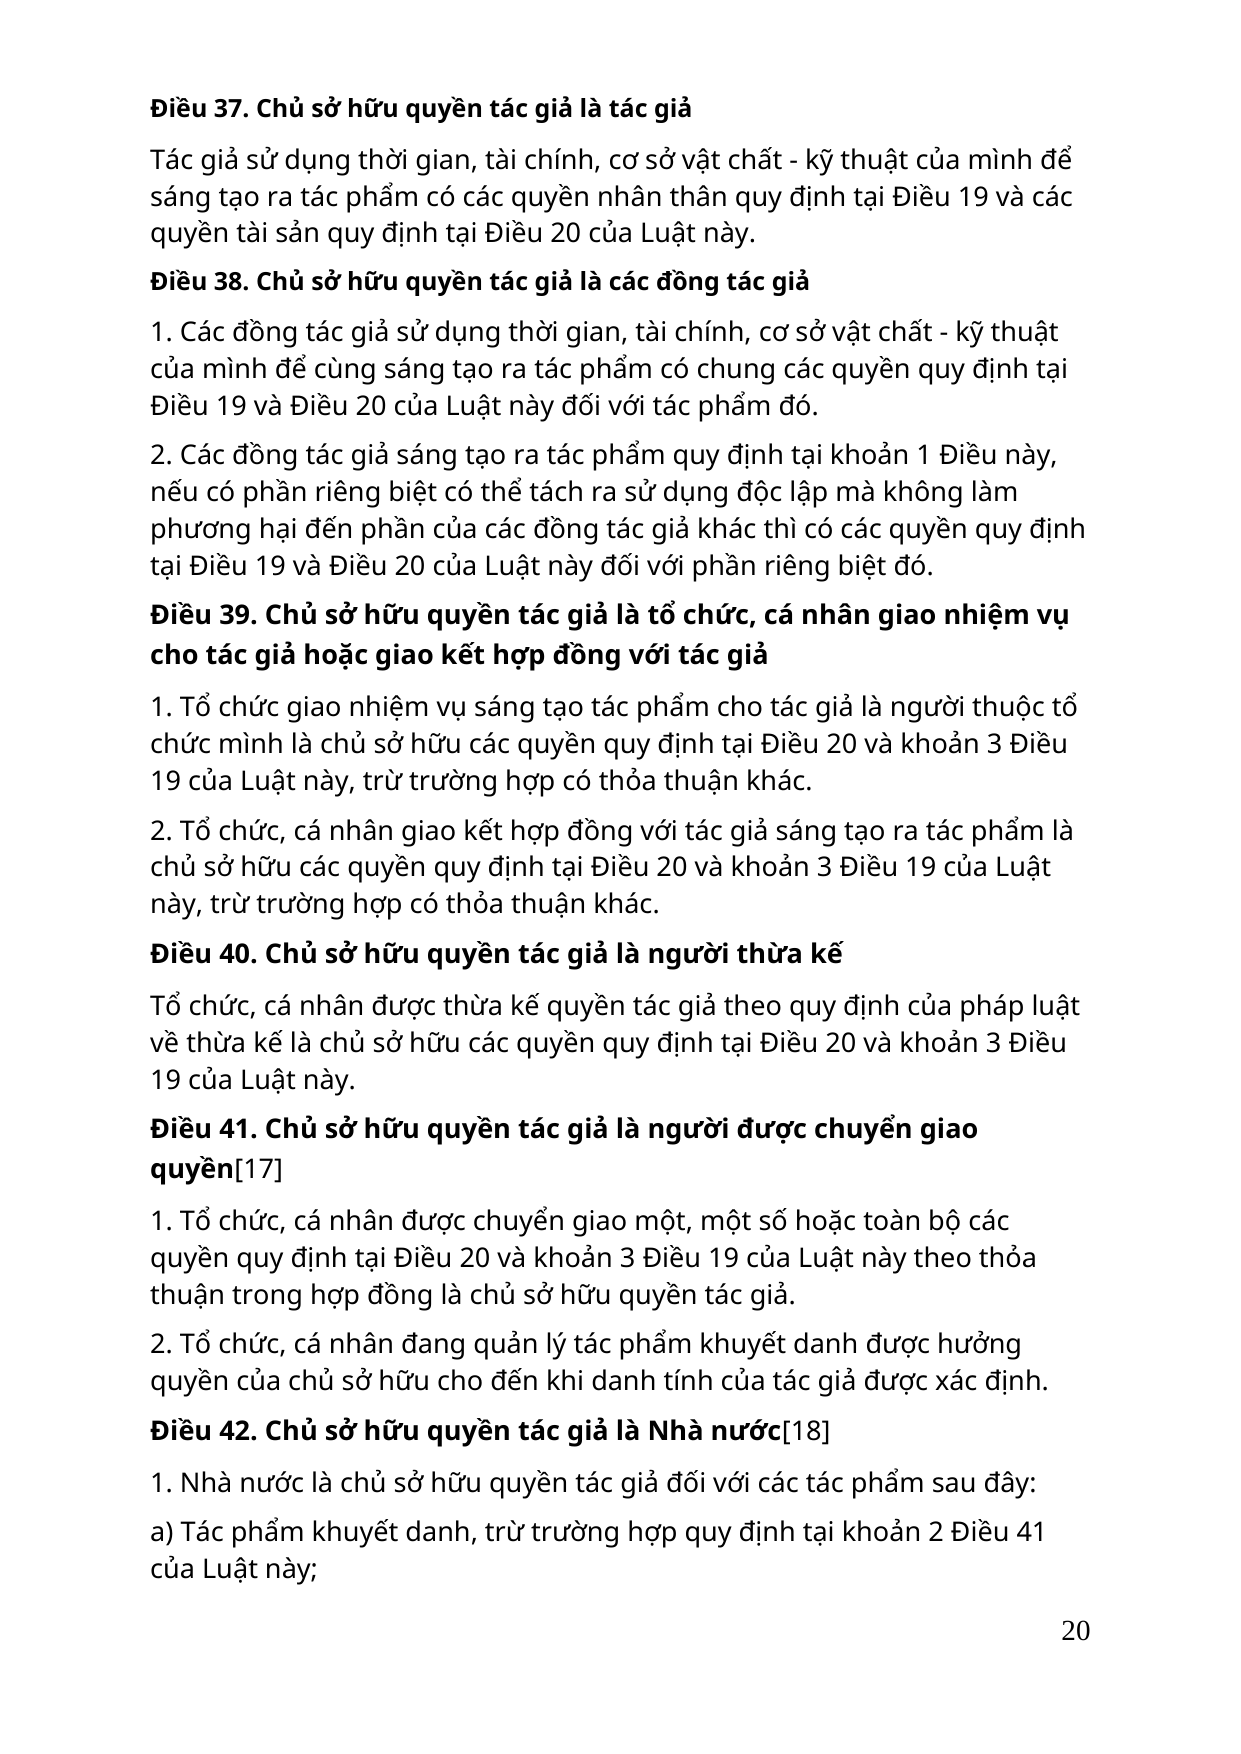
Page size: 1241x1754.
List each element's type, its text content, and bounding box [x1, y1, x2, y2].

text 2. Các đồng tác giả sáng tạo ra tác phẩm quy định tại khoản 1 Điều này, nếu có phần riêng biệt có thể tách ra sử dụng độc lập mà không làm phương hại đến phần của các đồng tác giả khác thì có các quyền quy định tại Điều 19 và Điều 20 của Luật này đối với phần riêng biệt đó. [150, 436, 1090, 583]
text 1. Tổ chức, cá nhân được chuyển giao một, một số hoặc toàn bộ các quyền quy định tại Điều 20 và khoản 3 Điều 19 của Luật này theo thỏa thuận trong hợp đồng là chủ sở hữu quyền tác giả. [150, 1202, 1090, 1312]
text 2. Tổ chức, cá nhân giao kết hợp đồng với tác giả sáng tạo ra tác phẩm là chủ sở hữu các quyền quy định tại Điều 20 và khoản 3 Điều 19 của Luật này, trừ trường hợp có thỏa thuận khác. [150, 811, 1090, 922]
text a) Tác phẩm khuyết danh, trừ trường hợp quy định tại khoản 2 Điều 41 của Luật này; [150, 1513, 1090, 1586]
text Tổ chức, cá nhân được thừa kế quyền tác giả theo quy định của pháp luật về thừa kế là chủ sở hữu các quyền quy định tại Điều 20 và khoản 3 Điều 19 của Luật này. [150, 986, 1090, 1097]
subtitle Điều 37. Chủ sở hữu quyền tác giả là tác giả [150, 91, 1090, 125]
text 2. Tổ chức, cá nhân đang quản lý tác phẩm khuyết danh được hưởng quyền của chủ sở hữu cho đến khi danh tính của tác giả được xác định. [150, 1325, 1090, 1398]
subtitle Điều 38. Chủ sở hữu quyền tác giả là các đồng tác giả [150, 263, 1090, 297]
subtitle Điều 39. Chủ sở hữu quyền tác giả là tổ chức, cá nhân giao nhiệm vụ cho tác giả hoặc giao kết hợp đồng với tác giả [150, 596, 1090, 672]
text 1. Các đồng tác giả sử dụng thời gian, tài chính, cơ sở vật chất - kỹ thuật của mình để cùng sáng tạo ra tác phẩm có chung các quyền quy định tại Điều 19 và Điều 20 của Luật này đối với tác phẩm đó. [150, 313, 1090, 423]
text Tác giả sử dụng thời gian, tài chính, cơ sở vật chất - kỹ thuật của mình để sáng tạo ra tác phẩm có các quyền nhân thân quy định tại Điều 19 và các quyền tài sản quy định tại Điều 20 của Luật này. [150, 140, 1090, 251]
text 1. Tổ chức giao nhiệm vụ sáng tạo tác phẩm cho tác giả là người thuộc tổ chức mình là chủ sở hữu các quyền quy định tại Điều 20 và khoản 3 Điều 19 của Luật này, trừ trường hợp có thỏa thuận khác. [150, 688, 1090, 798]
subtitle Điều 42. Chủ sở hữu quyền tác giả là Nhà nước[18] [150, 1411, 1090, 1448]
subtitle Điều 40. Chủ sở hữu quyền tác giả là người thừa kế [150, 934, 1090, 971]
subtitle Điều 41. Chủ sở hữu quyền tác giả là người được chuyển giao quyền[17] [150, 1109, 1090, 1186]
text 1. Nhà nước là chủ sở hữu quyền tác giả đối với các tác phẩm sau đây: [150, 1463, 1090, 1500]
